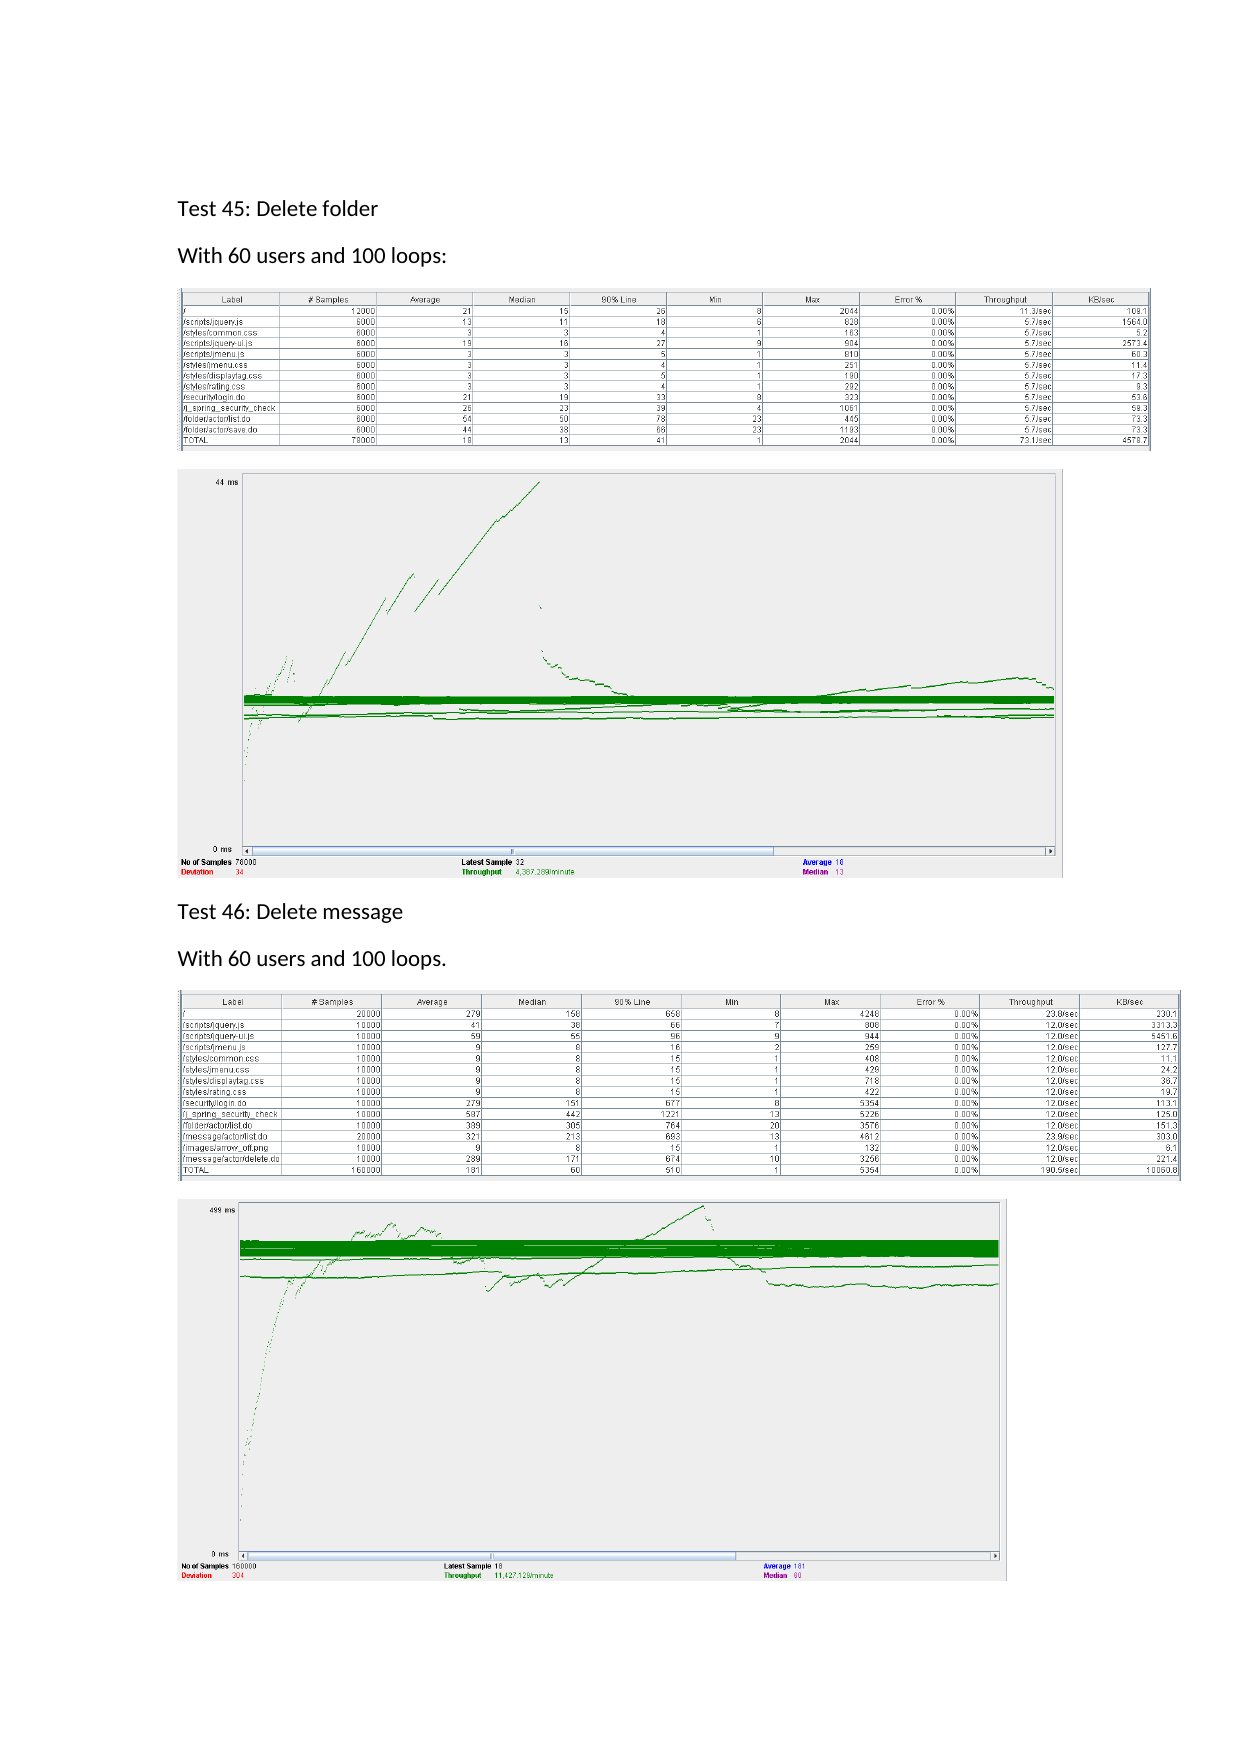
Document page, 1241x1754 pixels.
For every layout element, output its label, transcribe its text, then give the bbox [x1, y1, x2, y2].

picture [177, 469, 1063, 878]
picture [177, 1199, 1008, 1581]
picture [177, 288, 1152, 451]
text With 60 users and 100 loops. [177, 944, 1063, 972]
text With 60 users and 100 loops: [177, 241, 1063, 269]
text Test 46: Delete message [177, 897, 1063, 925]
picture [177, 990, 1182, 1181]
text Test 45: Delete folder [177, 194, 1063, 222]
